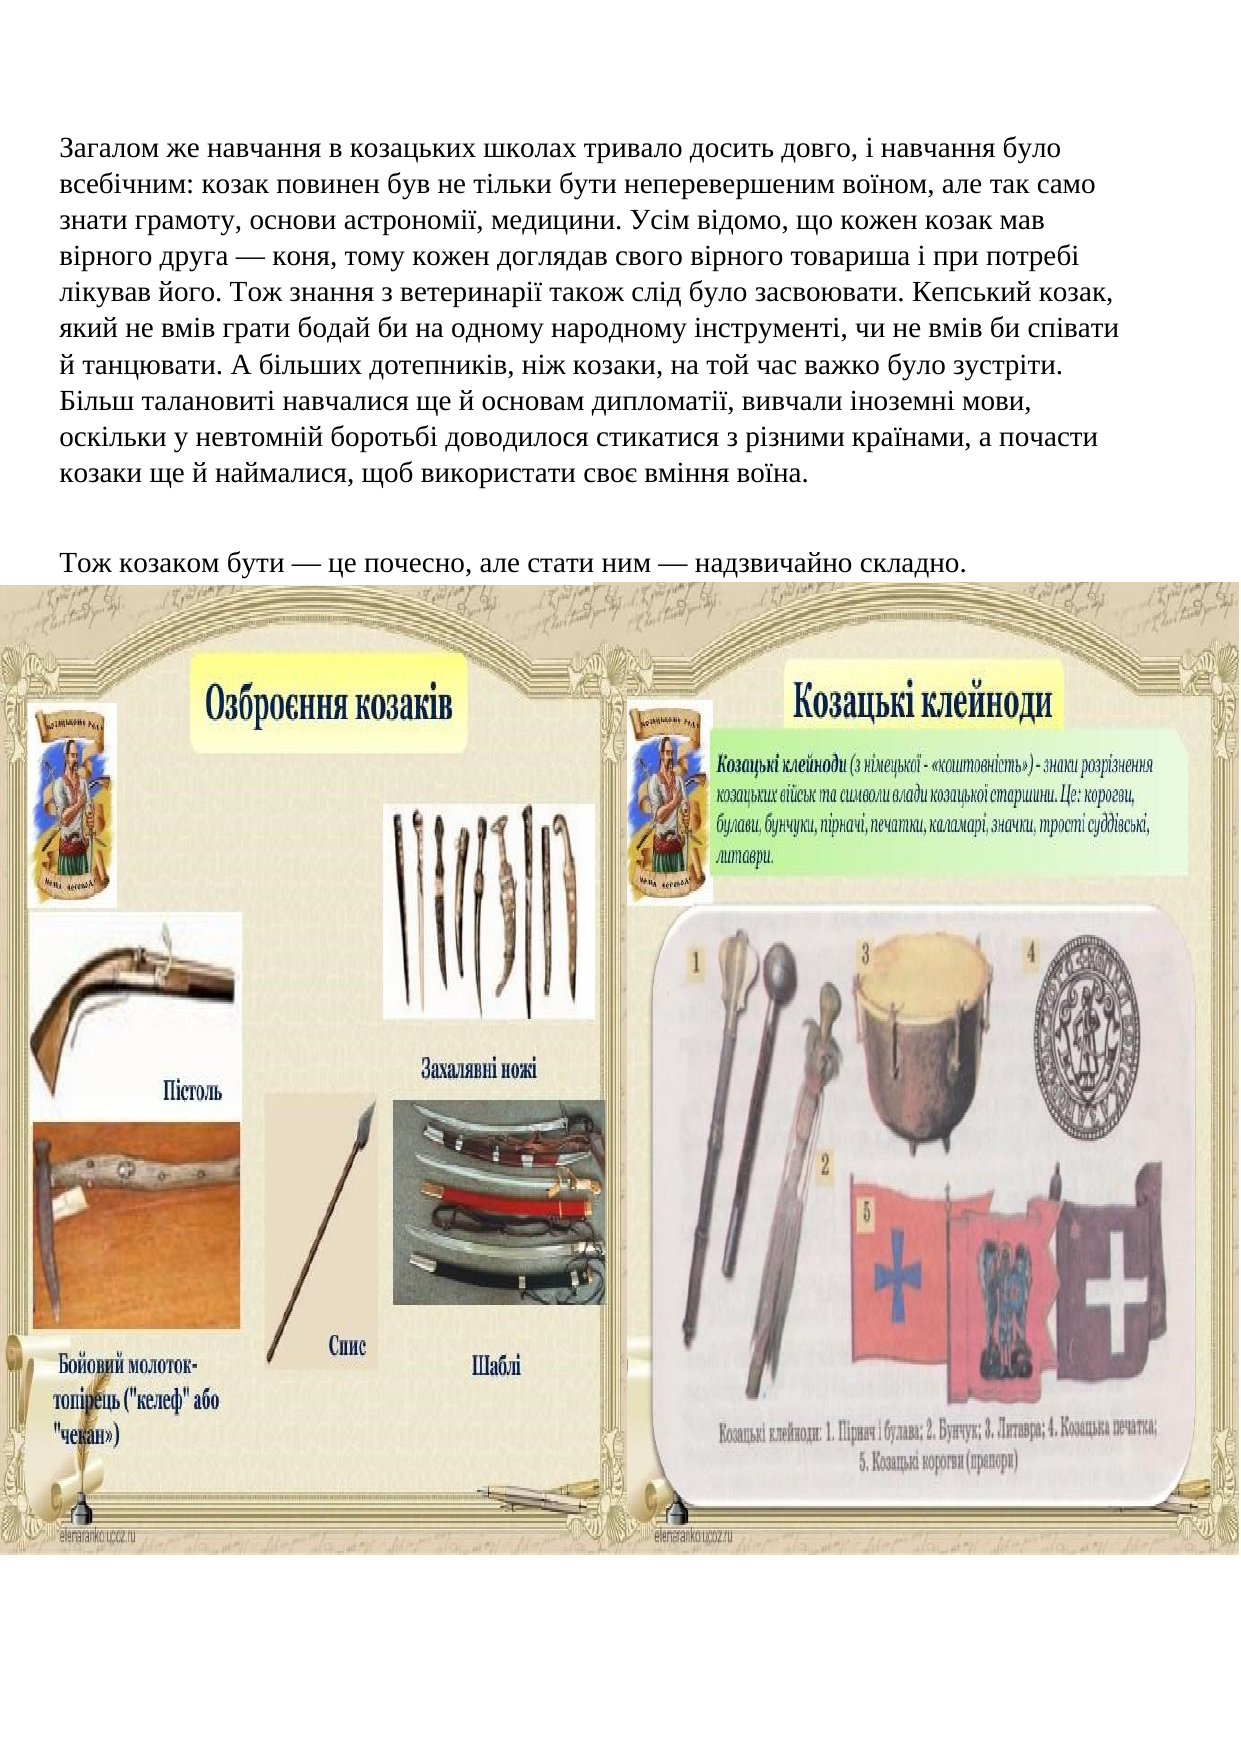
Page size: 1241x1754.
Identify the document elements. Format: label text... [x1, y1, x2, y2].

text Загалом же навчання в козацьких школах тривало досить довго, і навчання було всебічним: козак повинен був не тільки бути неперевершеним воїном, але так само знати грамоту, основи астрономії, медицини. Усім відомо, що кожен козак мав вірного друга — коня, тому кожен доглядав свого вірного товариша і при потребі лікував його. Тож знання з ветеринарії також слід було засвоювати. Кепський козак, який не вмів грати бодай би на одному народному інструменті, чи не вмів би співати й танцювати. А більших дотепників, ніж козаки, на той час важко було зустріти. Більш талановиті навчалися ще й основам дипломатії, вивчали іноземні мови, оскільки у невтомній боротьбі доводилося стикатися з різними країнами, а почасти козаки ще й наймалися, щоб використати своє вміння воїна. [59, 130, 1138, 489]
text Тож козаком бути — це почесно, але стати ним — надзвичайно складно. [59, 545, 1138, 578]
picture [0, 582, 1239, 1555]
